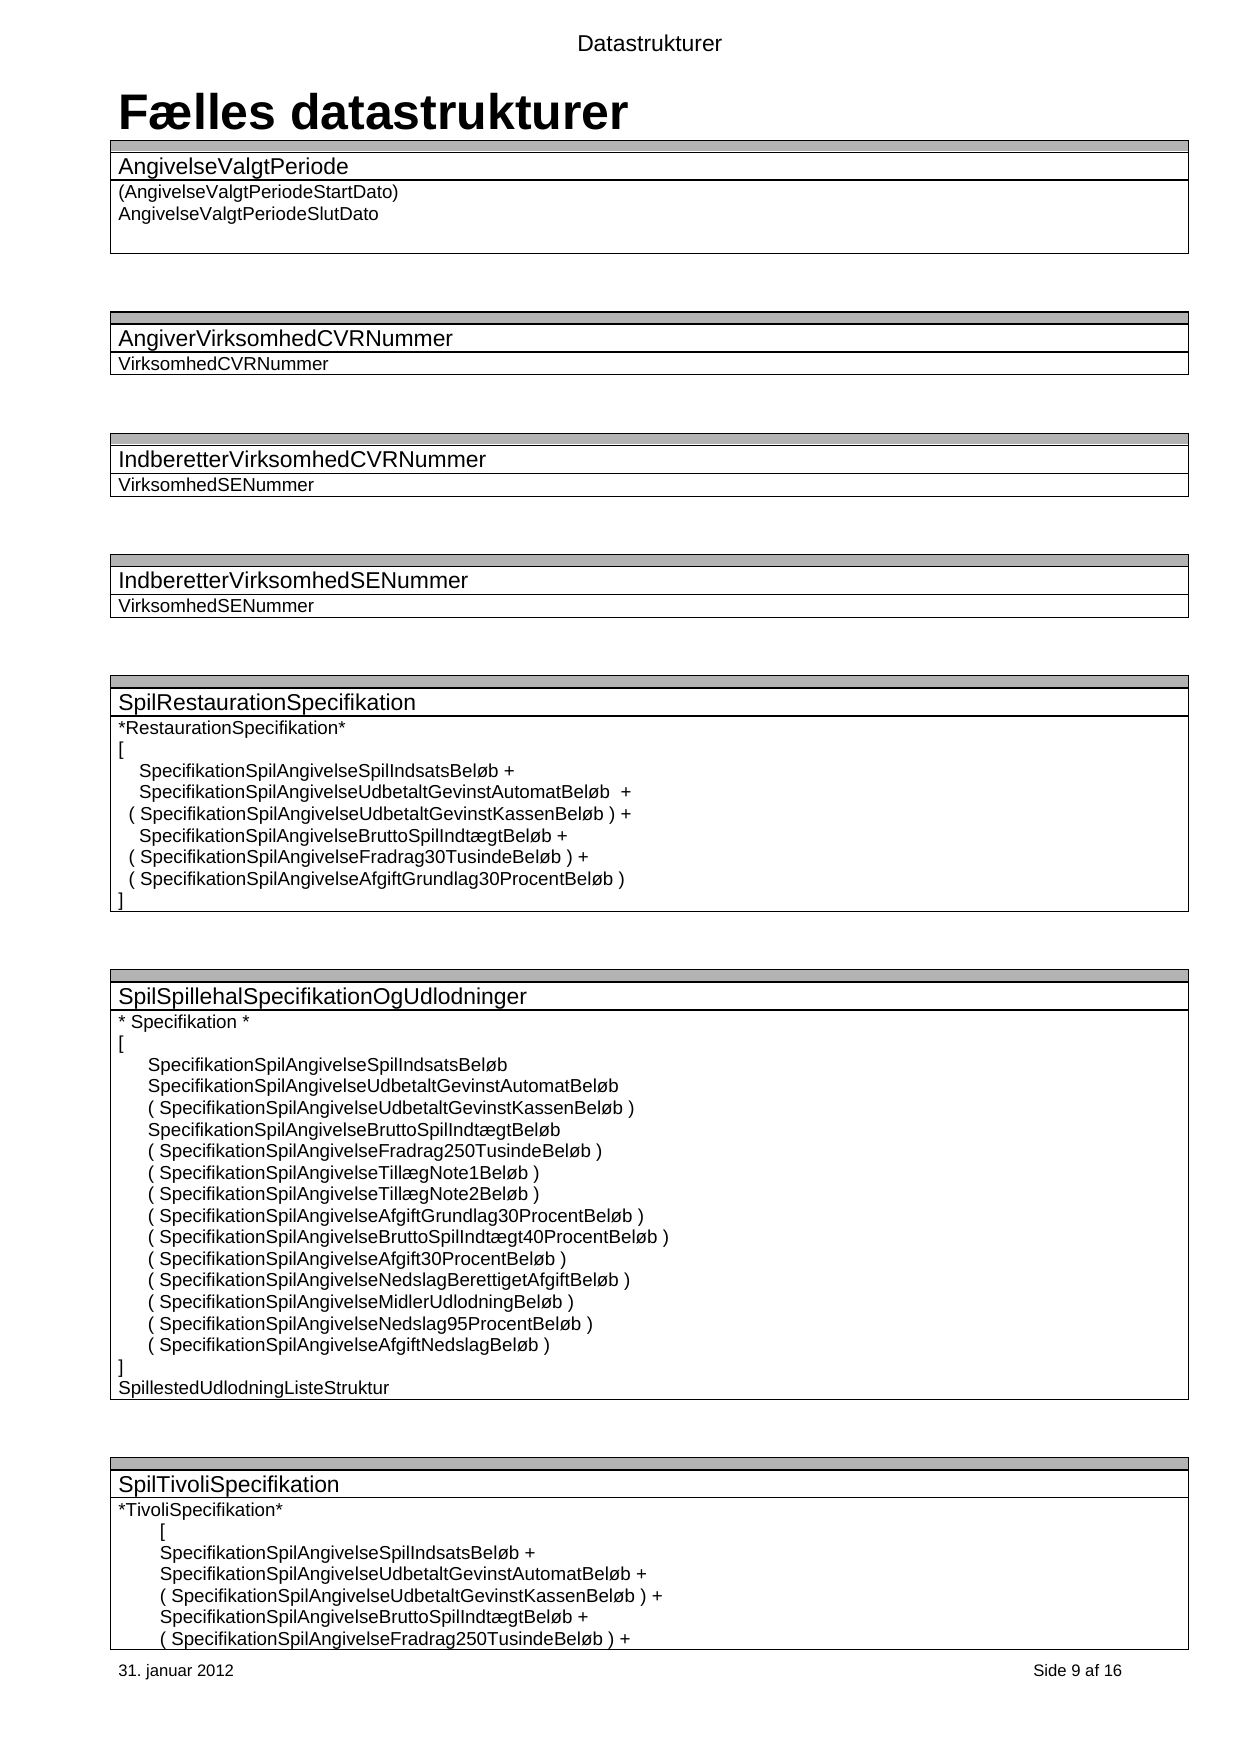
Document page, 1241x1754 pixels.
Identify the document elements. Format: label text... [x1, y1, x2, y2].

table_cell AngivelseValgtPeriode [111, 153, 1188, 179]
table_cell (AngivelseValgtPeriodeStartDato) AngivelseValgtPeriodeSlutDato [111, 181, 1188, 253]
text Fælles datastrukturer [118, 82, 1181, 140]
table_cell VirksomhedSENummer [111, 595, 1188, 617]
table_cell AngiverVirksomhedCVRNummer [111, 325, 1188, 351]
table_header [111, 555, 1188, 566]
table_cell * Specifikation * [ SpecifikationSpilAngivelseSpilIndsatsBeløb SpecifikationSpilAngivelseUdbetaltGevinstAutomatBeløb ( SpecifikationSpilAngivelseUdbetaltGevinstKassenBeløb ) SpecifikationSpilAngivelseBruttoSpilIndtægtBeløb ( SpecifikationSpilAngivelseFradrag250TusindeBeløb ) ( SpecifikationSpilAngivelseTillægNote1Beløb ) ( SpecifikationSpilAngivelseTillægNote2Beløb ) ( SpecifikationSpilAngivelseAfgiftGrundlag30ProcentBeløb ) ( SpecifikationSpilAngivelseBruttoSpilIndtægt40ProcentBeløb ) ( SpecifikationSpilAngivelseAfgift30ProcentBeløb ) ( SpecifikationSpilAngivelseNedslagBerettigetAfgiftBeløb ) ( SpecifikationSpilAngivelseMidlerUdlodningBeløb ) ( SpecifikationSpilAngivelseNedslag95ProcentBeløb ) ( SpecifikationSpilAngivelseAfgiftNedslagBeløb ) ] SpillestedUdlodningListeStruktur [111, 1011, 1188, 1399]
table_cell SpilSpillehalSpecifikationOgUdlodninger [111, 983, 1188, 1009]
table_cell *RestaurationSpecifikation* [ SpecifikationSpilAngivelseSpilIndsatsBeløb + SpecifikationSpilAngivelseUdbetaltGevinstAutomatBeløb + ( SpecifikationSpilAngivelseUdbetaltGevinstKassenBeløb ) + SpecifikationSpilAngivelseBruttoSpilIndtægtBeløb + ( SpecifikationSpilAngivelseFradrag30TusindeBeløb ) + ( SpecifikationSpilAngivelseAfgiftGrundlag30ProcentBeløb ) ] [111, 717, 1188, 911]
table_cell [111, 1498, 1188, 1649]
table_cell IndberetterVirksomhedCVRNummer [111, 446, 1188, 472]
table_cell VirksomhedSENummer [111, 474, 1188, 496]
table_header [111, 313, 1188, 323]
table_cell IndberetterVirksomhedSENummer [111, 567, 1188, 594]
table_header [111, 970, 1188, 981]
table_cell SpilTivoliSpecifikation [111, 1471, 1188, 1497]
table_header [111, 676, 1188, 687]
table_cell SpilRestaurationSpecifikation [111, 689, 1188, 715]
table_cell VirksomhedCVRNummer [111, 353, 1188, 374]
table_header [111, 434, 1188, 444]
table_header [111, 141, 1188, 151]
table_header [111, 1458, 1188, 1469]
